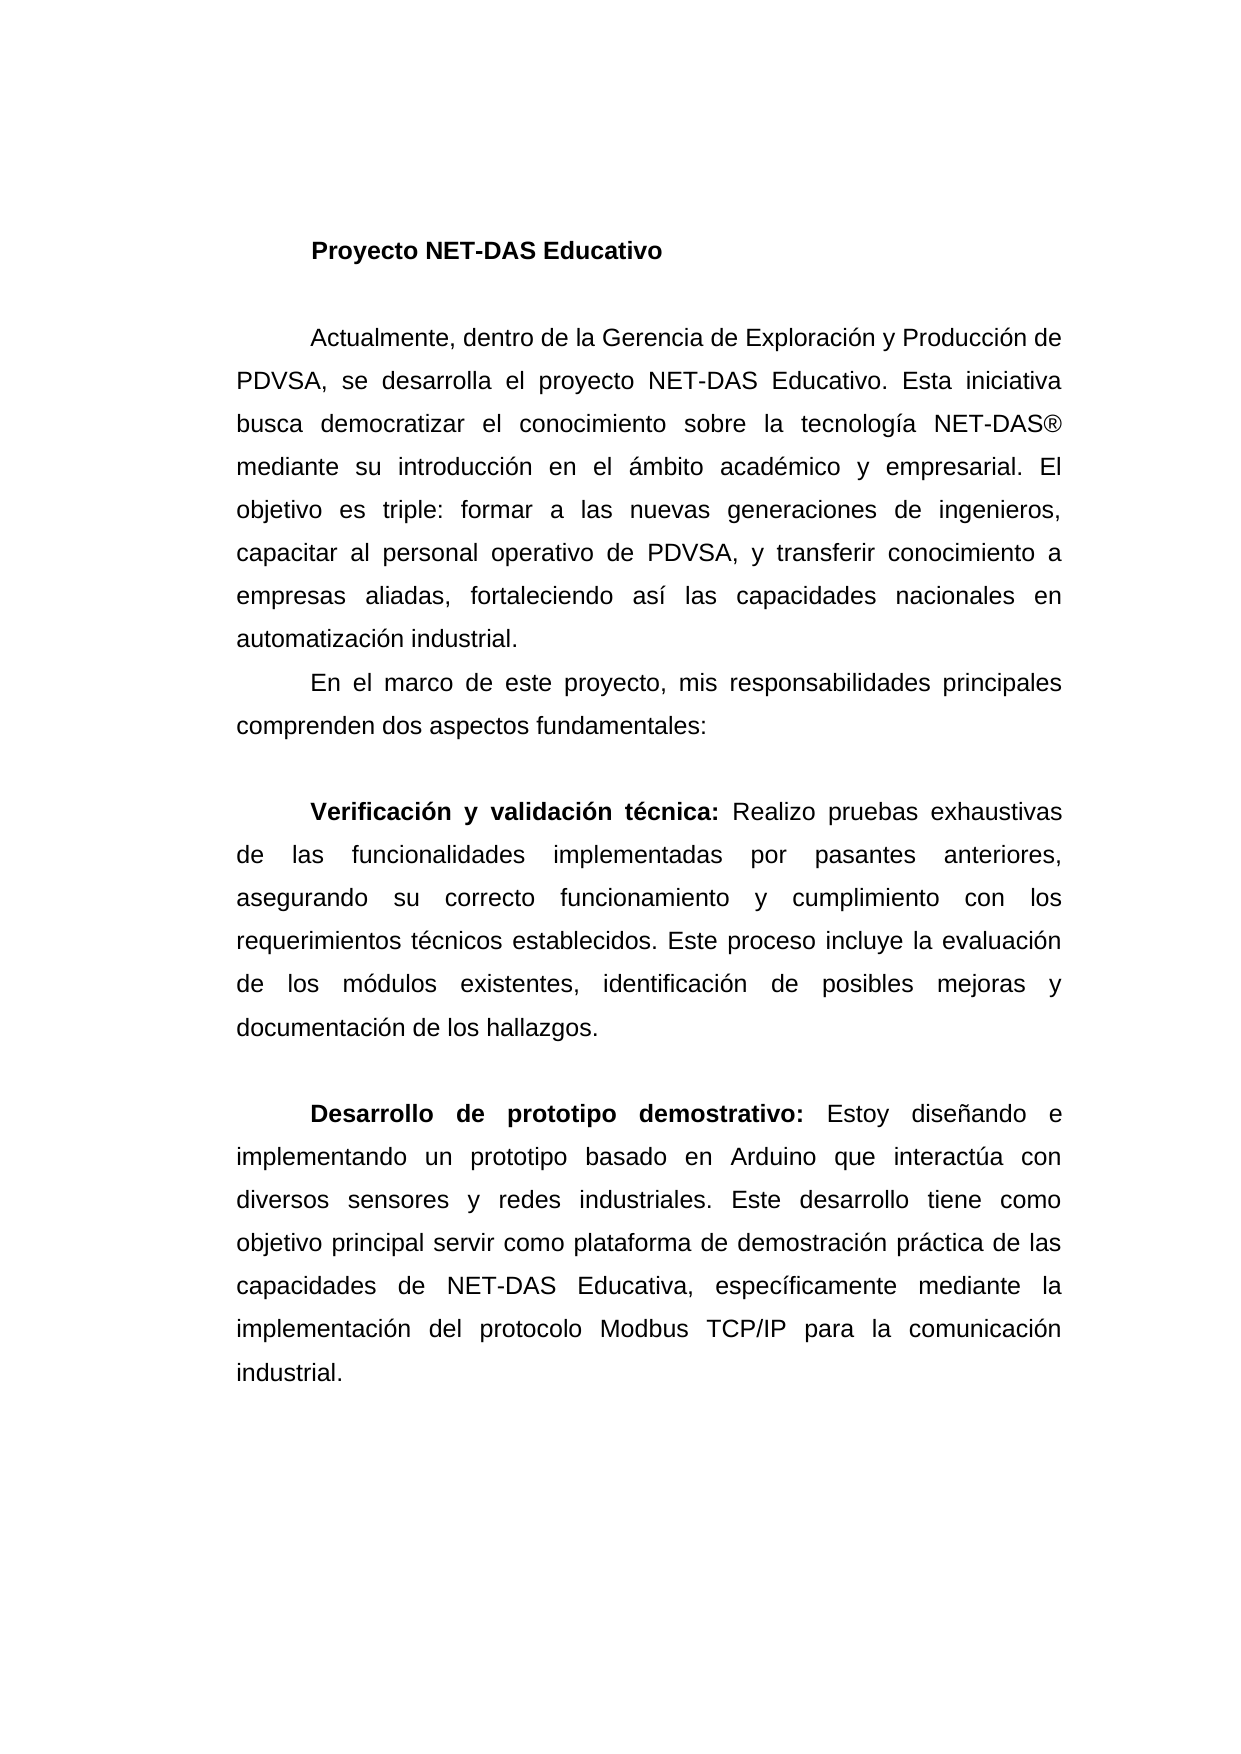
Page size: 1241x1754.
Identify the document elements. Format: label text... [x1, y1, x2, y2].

text En el marco de este proyecto, mis responsabilidades principales comprenden dos aspectos fundamentales: [236, 667, 1063, 739]
text Verificación y validación técnica: Realizo pruebas exhaustivas de las funcionalidades implementadas por pasantes anteriores, asegurando su correcto funcionamiento y cumplimiento con los requerimientos técnicos establecidos. Este proceso incluye la evaluación de los módulos existentes, identificación de posibles mejoras y documentación de los hallazgos. [236, 797, 1063, 1041]
list Proyecto NET-DAS Educativo [311, 236, 1063, 265]
text Actualmente, dentro de la Gerencia de Exploración y Producción de PDVSA, se desarrolla el proyecto NET-DAS Educativo. Esta iniciativa busca democratizar el conocimiento sobre la tecnología NET-DAS® mediante su introducción en el ámbito académico y empresarial. El objetivo es triple: formar a las nuevas generaciones de ingenieros, capacitar al personal operativo de PDVSA, y transferir conocimiento a empresas aliadas, fortaleciendo así las capacidades nacionales en automatización industrial. [236, 322, 1063, 653]
text Desarrollo de prototipo demostrativo: Estoy diseñando e implementando un prototipo basado en Arduino que interactúa con diversos sensores y redes industriales. Este desarrollo tiene como objetivo principal servir como plataforma de demostración práctica de las capacidades de NET-DAS Educativa, específicamente mediante la implementación del protocolo Modbus TCP/IP para la comunicación industrial. [236, 1099, 1063, 1386]
